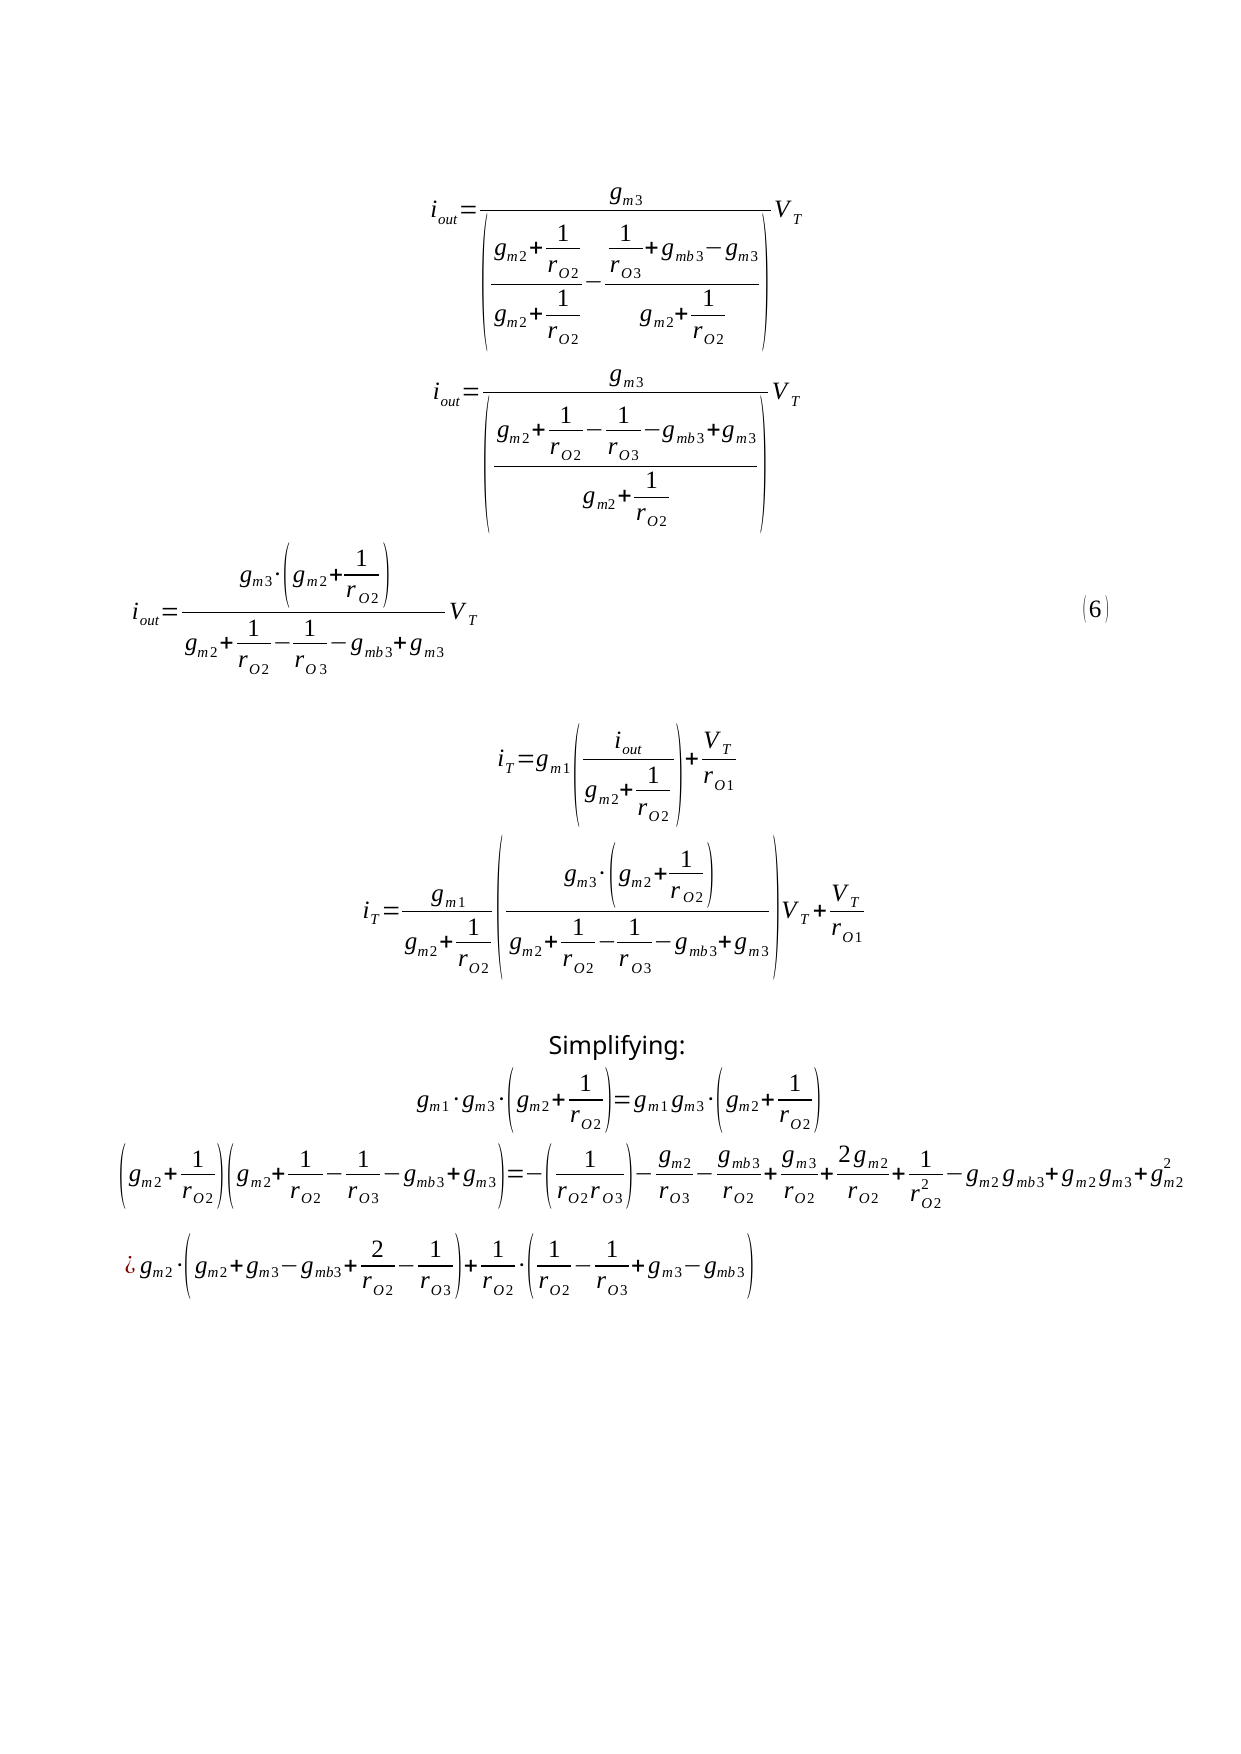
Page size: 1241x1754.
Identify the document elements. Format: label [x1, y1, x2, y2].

text [118, 177, 1122, 1211]
